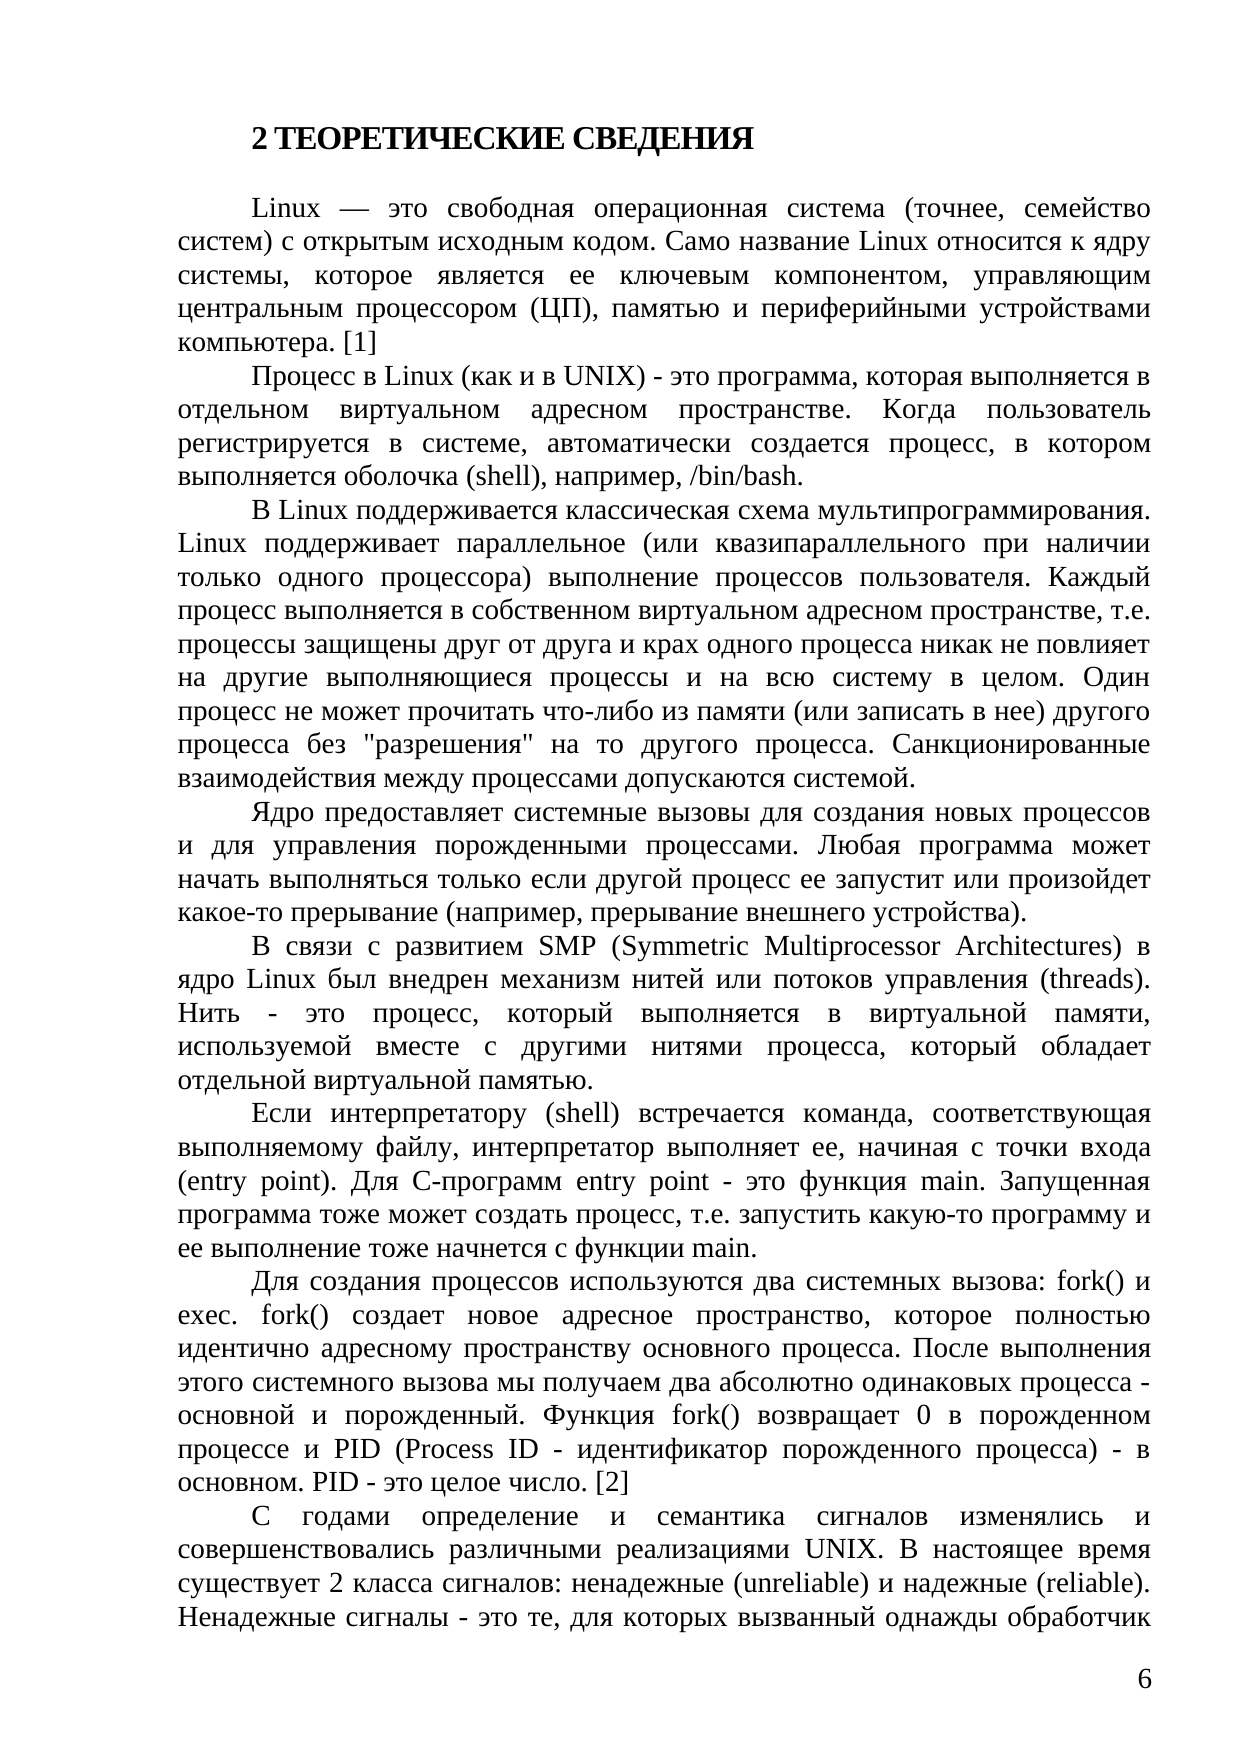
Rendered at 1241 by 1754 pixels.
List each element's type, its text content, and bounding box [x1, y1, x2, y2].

list Процесс в Linux (как и в UNIX) - это программа, которая выполняется в отдельном виртуальном адресном пространстве. Когда пользователь регистрируется в системе, автоматически создается процесс, в котором выполняется оболочка (shell), например, /bin/bash. [177, 358, 1152, 492]
text 2 ТЕОРЕТИЧЕСКИЕ СВЕДЕНИЯ [177, 118, 1152, 156]
list Если интерпретатору (shell) встречается команда, соответствующая выполняемому файлу, интерпретатор выполняет ее, начиная с точки входа (entry point). Для С-программ entry point - это функция main. Запущенная программа тоже может создать процесс, т.е. запустить какую-то программу и ее выполнение тоже начнется с функции main. [177, 1096, 1152, 1263]
list Linux — это свободная операционная система (точнее, семейство систем) с открытым исходным кодом. Само название Linux относится к ядру системы, которое является ее ключевым компонентом, управляющим центральным процессором (ЦП), памятью и периферийными устройствами компьютера. [1] [177, 190, 1152, 358]
list В связи с развитием SMP (Symmetric Multiprocessor Architectures) в ядро Linux был внедрен механизм нитей или потоков управления (threads). Нить - это процесс, который выполняется в виртуальной памяти, используемой вместе с другими нитями процесса, который обладает отдельной виртуальной памятью. [177, 928, 1152, 1096]
list Ядро предоставляет системные вызовы для создания новых процессов и для управления порожденными процессами. Любая программа может начать выполняться только если другой процесс ее запустит или произойдет какое-то прерывание (например, прерывание внешнего устройства). [177, 794, 1152, 928]
list Для создания процессов используются два системных вызова: fork() и exec. fork() создает новое адресное пространство, которое полностью идентично адресному пространству основного процесса. После выполнения этого системного вызова мы получаем два абсолютно одинаковых процесса - основной и порожденный. Функция fork() возвращает 0 в порожденном процессе и PID (Process ID - идентификатор порожденного процесса) - в основном. PID - это целое число. [2] [177, 1263, 1152, 1498]
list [177, 1498, 1152, 1632]
list В Linux поддерживается классическая схема мультипрограммирования. Linux поддерживает параллельное (или квазипараллельного при наличии только одного процессора) выполнение процессов пользователя. Каждый процесс выполняется в собственном виртуальном адресном пространстве, т.е. процессы защищены друг от друга и крах одного процесса никак не повлияет на другие выполняющиеся процессы и на всю систему в целом. Один процесс не может прочитать что-либо из памяти (или записать в нее) другого процесса без "разрешения" на то другого процесса. Санкционированные взаимодействия между процессами допускаются системой. [177, 492, 1152, 794]
